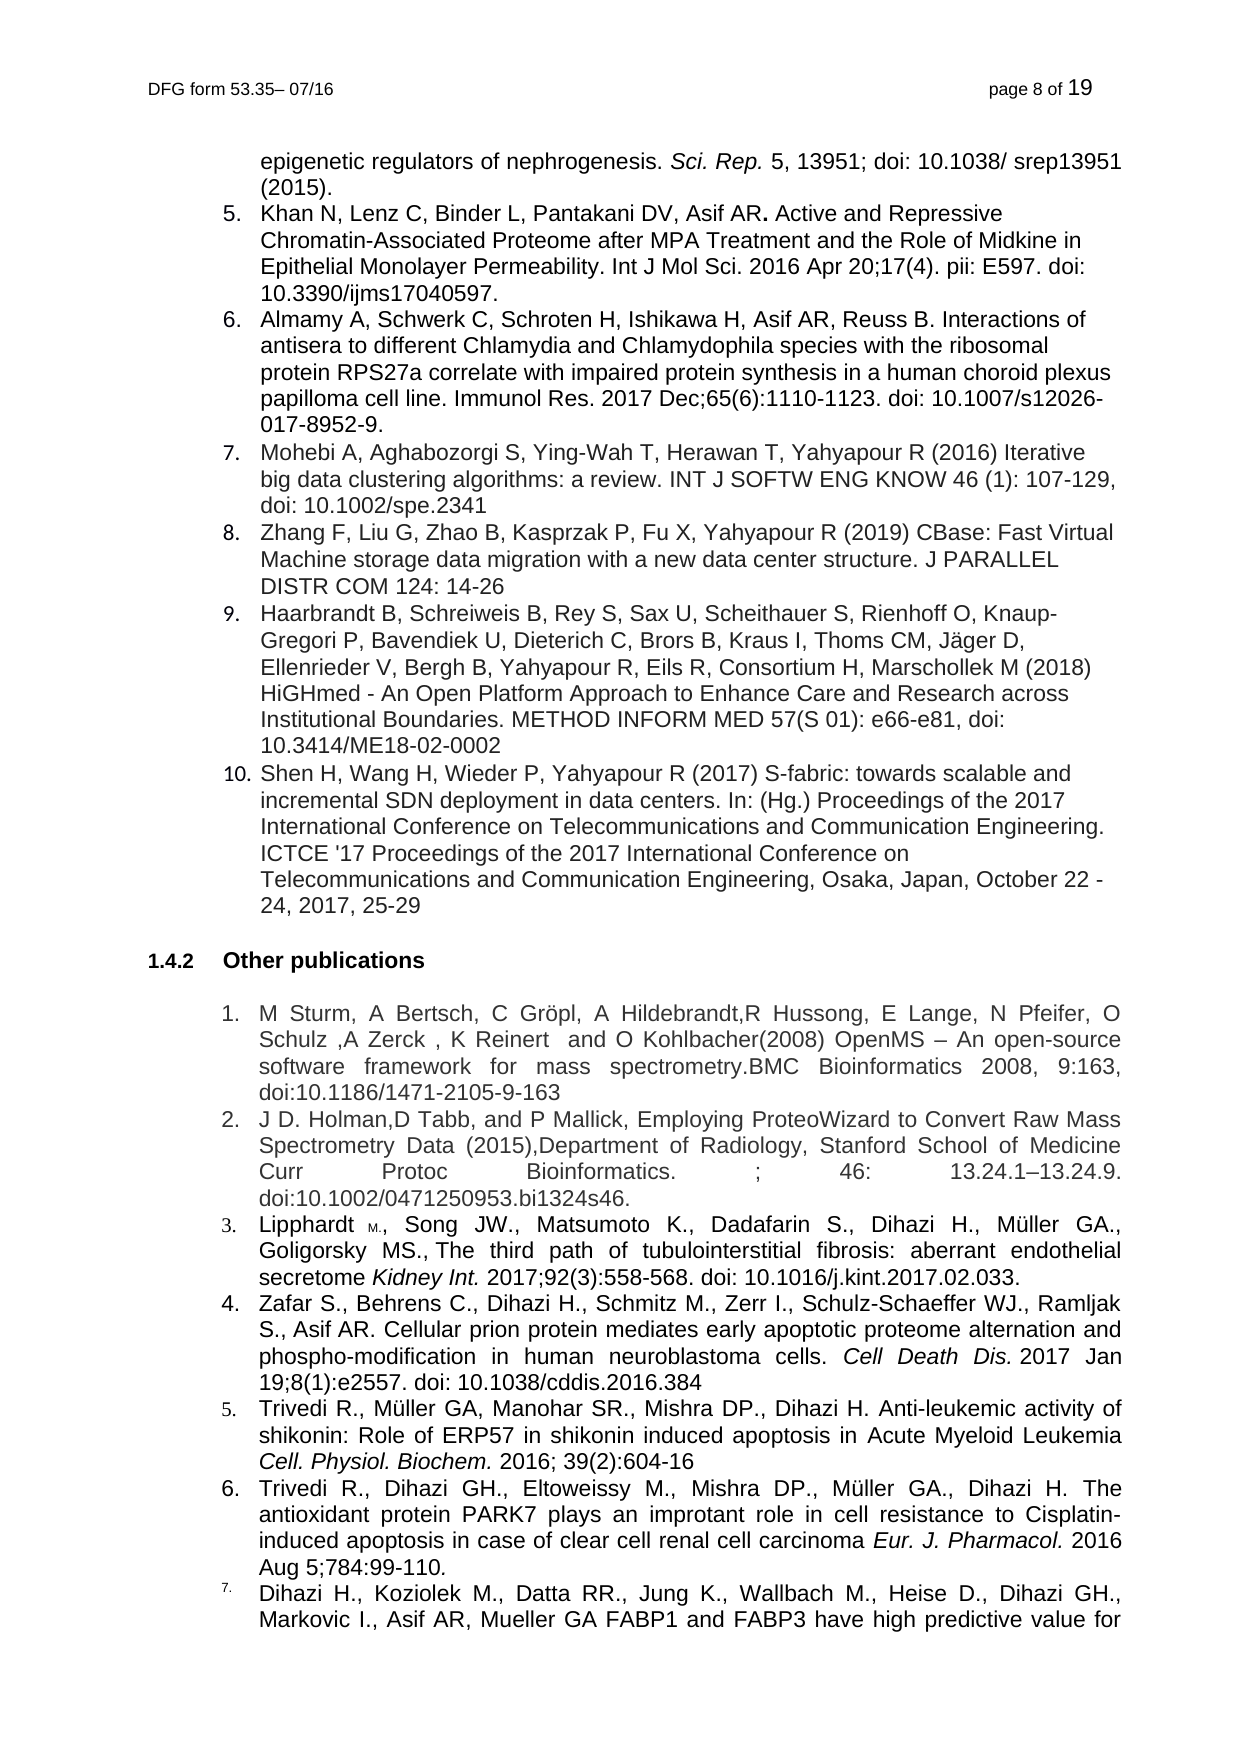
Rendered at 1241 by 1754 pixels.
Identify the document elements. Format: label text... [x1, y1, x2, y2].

list Zafar S., Behrens C., Dihazi H., Schmitz M., Zerr I., Schulz-Schaeffer WJ., Ramljak S., Asif AR. Cellular prion protein mediates early apoptotic proteome alternation and phospho-modification in human neuroblastoma cells. Cell Death Dis. 2017 Jan 19;8(1):e2557. doi: 10.1038/cddis.2016.384 [221, 1290, 1122, 1395]
list M Sturm, A Bertsch, C Gröpl, A Hildebrandt,R Hussong, E Lange, N Pfeifer, O Schulz ,A Zerck , K Reinert and O Kohlbacher(2008) OpenMS – An open-source software framework for mass spectrometry.BMC Bioinformatics 2008, 9:163, doi:10.1186/1471-2105-9-163 [221, 1000, 1122, 1106]
list Almamy A, Schwerk C, Schroten H, Ishikawa H, Asif AR, Reuss B. Interactions of antisera to different Chlamydia and Chlamydophila species with the ribosomal protein RPS27a correlate with impaired protein synthesis in a human choroid plexus papilloma cell line. Immunol Res. 2017 Dec;65(6):1110-1123. doi: 10.1007/s12026-017-8952-9. [223, 306, 1122, 438]
list J D. Holman,D Tabb, and P Mallick, Employing ProteoWizard to Convert Raw Mass Spectrometry Data (2015),Department of Radiology, Stanford School of Medicine Curr Protoc Bioinformatics. ; 46: 13.24.1–13.24.9. doi:10.1002/0471250953.bi1324s46. [221, 1106, 1122, 1211]
list Trivedi R., Müller GA, Manohar SR., Mishra DP., Dihazi H. Anti-leukemic activity of shikonin: Role of ERP57 in shikonin induced apoptosis in Acute Myeloid Leukemia Cell. Physiol. Biochem. 2016; 39(2):604-16 [221, 1395, 1122, 1474]
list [221, 1580, 1122, 1633]
list Khan N, Lenz C, Binder L, Pantakani DV, Asif AR. Active and Repressive Chromatin-Associated Proteome after MPA Treatment and the Role of Midkine in Epithelial Monolayer Permeability. Int J Mol Sci. 2016 Apr 20;17(4). pii: E597. doi: 10.3390/ijms17040597. [223, 200, 1122, 306]
subtitle Other publications [148, 947, 1122, 974]
list Mohebi A, Aghabozorgi S, Ying-Wah T, Herawan T, Yahyapour R (2016) Iterative big data clustering algorithms: a review. INT J SOFTW ENG KNOW 46 (1): 107-129, doi: 10.1002/spe.2341 [223, 438, 1122, 518]
list Shen H, Wang H, Wieder P, Yahyapour R (2017) S-fabric: towards scalable and incremental SDN deployment in data centers. In: (Hg.) Proceedings of the 2017 International Conference on Telecommunications and Communication Engineering. ICTCE '17 Proceedings of the 2017 International Conference on Telecommunications and Communication Engineering, Osaka, Japan, October 22 - 24, 2017, 25-29 [223, 759, 1122, 919]
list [223, 148, 1122, 200]
list Lipphardt M., Song JW., Matsumoto K., Dadafarin S., Dihazi H., Müller GA., Goligorsky MS., The third path of tubulointerstitial fibrosis: aberrant endothelial secretome Kidney Int. 2017;92(3):558-568. doi: 10.1016/j.kint.2017.02.033. [221, 1211, 1122, 1290]
list Trivedi R., Dihazi GH., Eltoweissy M., Mishra DP., Müller GA., Dihazi H. The antioxidant protein PARK7 plays an improtant role in cell resistance to Cisplatin-induced apoptosis in case of clear cell renal cell carcinoma Eur. J. Pharmacol. 2016 Aug 5;784:99-110. [221, 1474, 1122, 1580]
list Haarbrandt B, Schreiweis B, Rey S, Sax U, Scheithauer S, Rienhoff O, Knaup-Gregori P, Bavendiek U, Dieterich C, Brors B, Kraus I, Thoms CM, Jäger D, Ellenrieder V, Bergh B, Yahyapour R, Eils R, Consortium H, Marschollek M (2018) HiGHmed - An Open Platform Approach to Enhance Care and Research across Institutional Boundaries. METHOD INFORM MED 57(S 01): e66-e81, doi: 10.3414/ME18-02-0002 [223, 599, 1122, 759]
list Zhang F, Liu G, Zhao B, Kasprzak P, Fu X, Yahyapour R (2019) CBase: Fast Virtual Machine storage data migration with a new data center structure. J PARALLEL DISTR COM 124: 14-26 [223, 518, 1122, 599]
